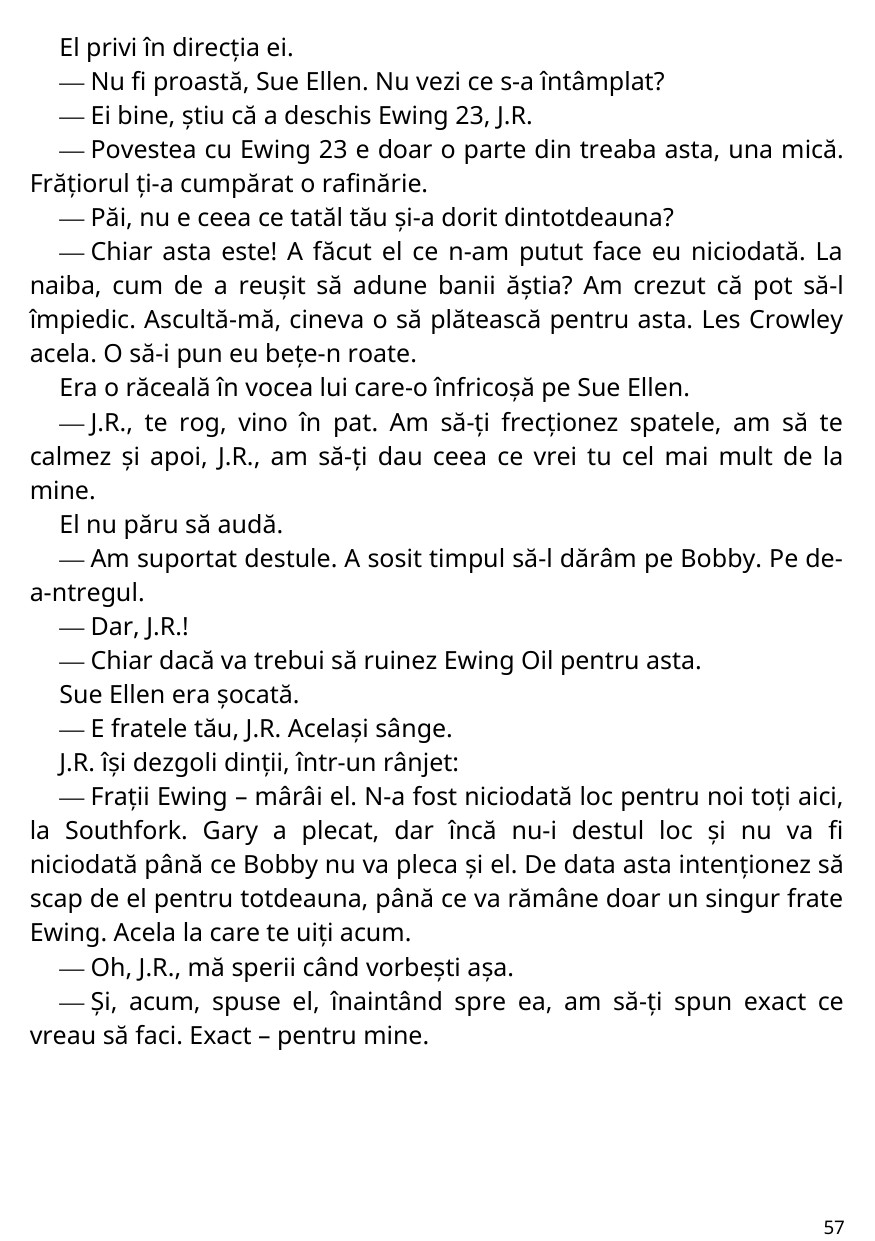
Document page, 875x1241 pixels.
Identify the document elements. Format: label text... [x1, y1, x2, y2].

text El privi în direcția ei. [29, 29, 844, 63]
text Sue Ellen era șocată. [29, 677, 844, 711]
text — Oh, J.R., mă sperii când vorbești așa. [29, 949, 844, 983]
text El nu păru să audă. [29, 506, 844, 540]
text — Dar, J.R.! [29, 608, 844, 643]
text — J.R., te rog, vino în pat. Am să-ți frecționez spatele, am să te calmez și apoi, J.R., am să-ți dau ceea ce vrei tu cel mai mult de la mine. [29, 404, 844, 506]
text — Frații Ewing – mârâi el. N-a fost niciodată loc pentru noi toți aici, la Southfork. Gary a plecat, dar încă nu-i destul loc și nu va fi niciodată până ce Bobby nu va pleca și el. De data asta intenționez să scap de el pentru totdeauna, până ce va rămâne doar un singur frate Ewing. Acela la care te uiți acum. [29, 779, 844, 949]
text J.R. își dezgoli dinții, într-un rânjet: [29, 745, 844, 779]
text — Chiar dacă va trebui să ruinez Ewing Oil pentru asta. [29, 643, 844, 677]
text — Povestea cu Ewing 23 e doar o parte din treaba asta, una mică. Frățiorul ți-a cumpărat o rafinărie. [29, 132, 844, 200]
text — Și, acum, spuse el, înaintând spre ea, am să-ți spun exact ce vreau să faci. Exact – pentru mine. [29, 983, 844, 1051]
text — Chiar asta este! A făcut el ce n-am putut face eu niciodată. La naiba, cum de a reușit să adune banii ăștia? Am crezut că pot să-l împiedic. Ascultă-mă, cineva o să plătească pentru asta. Les Crowley acela. O să-i pun eu bețe-n roate. [29, 234, 844, 370]
text — Am suportat destule. A sosit timpul să-l dărâm pe Bobby. Pe de-a-ntregul. [29, 540, 844, 608]
text Era o răceală în vocea lui care-o înfricoșă pe Sue Ellen. [29, 370, 844, 404]
text — E fratele tău, J.R. Același sânge. [29, 711, 844, 745]
text — Ei bine, știu că a deschis Ewing 23, J.R. [29, 98, 844, 132]
text — Păi, nu e ceea ce tatăl tău și-a dorit dintotdeauna? [29, 200, 844, 234]
text — Nu fi proastă, Sue Ellen. Nu vezi ce s-a întâmplat? [29, 63, 844, 98]
